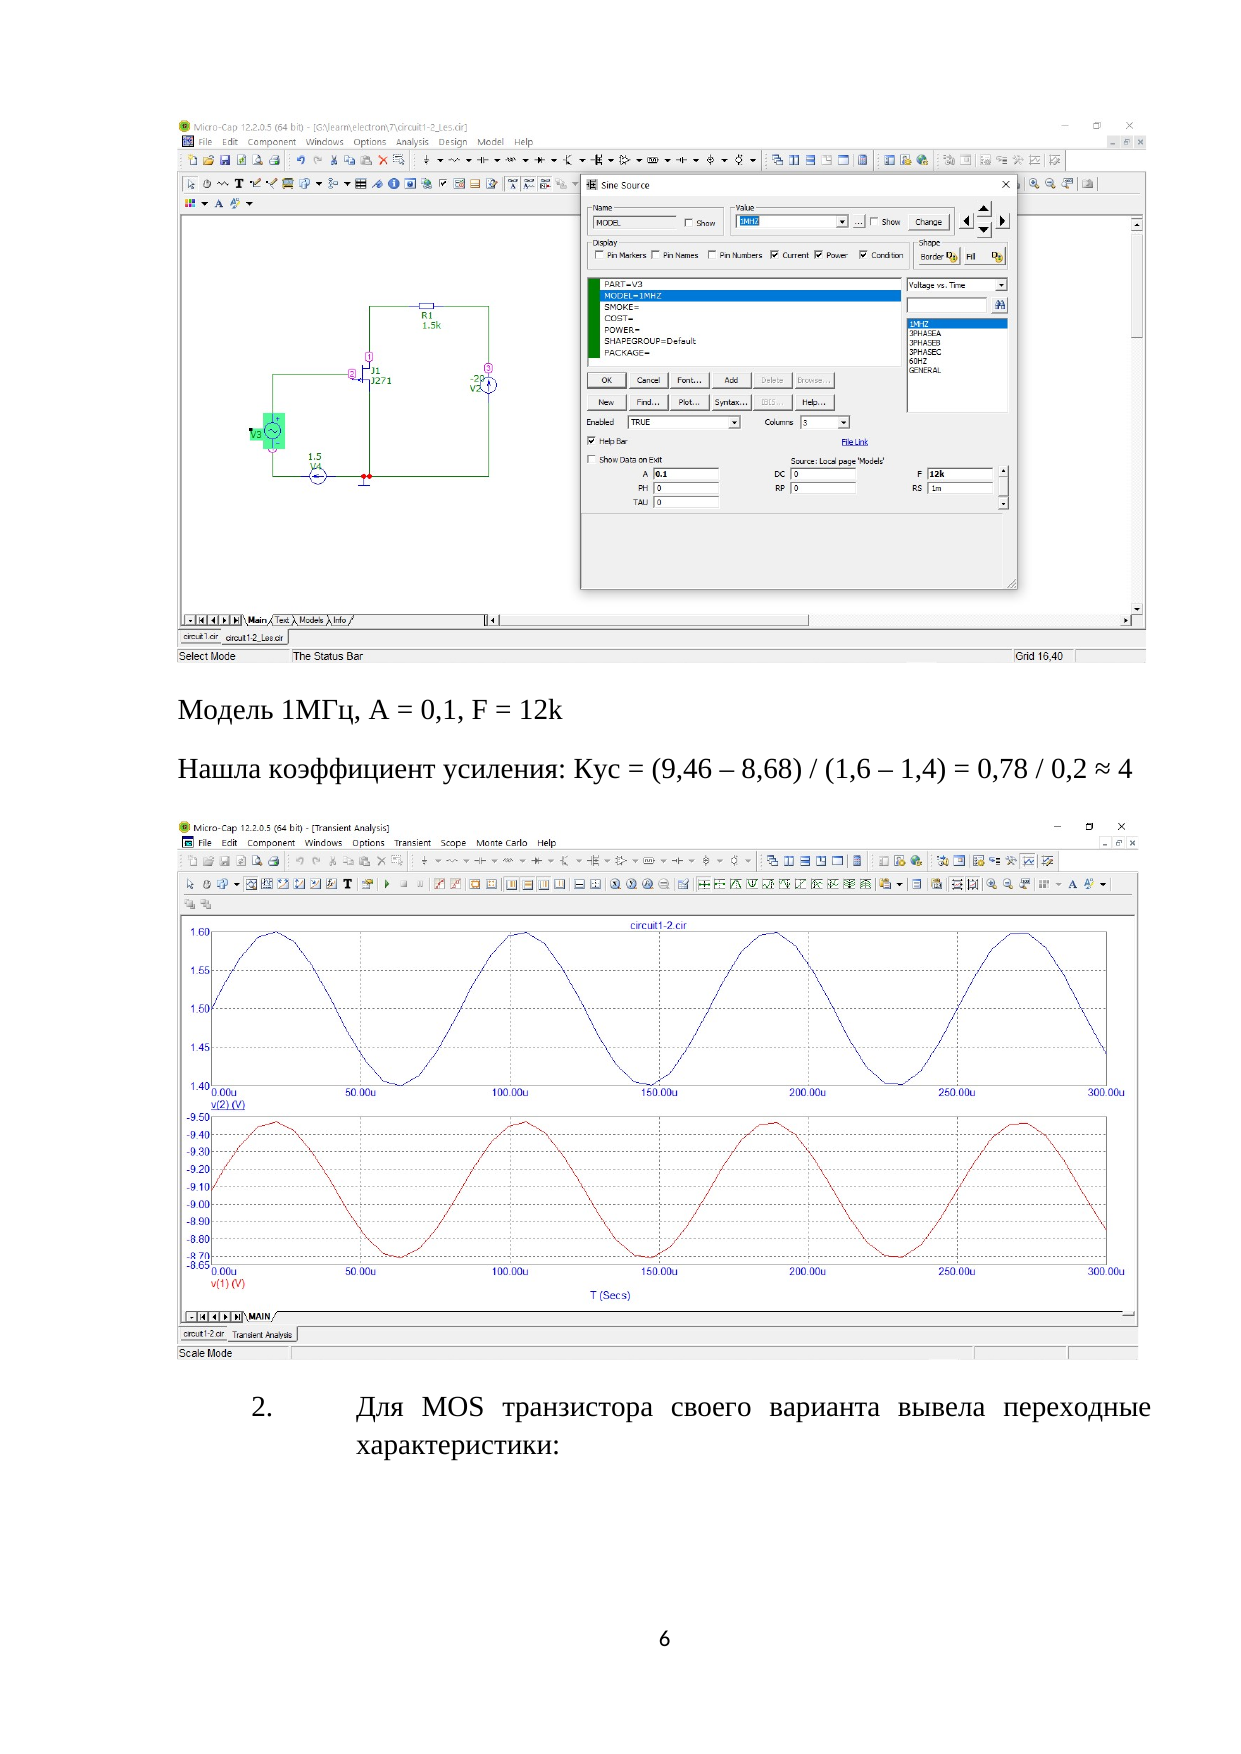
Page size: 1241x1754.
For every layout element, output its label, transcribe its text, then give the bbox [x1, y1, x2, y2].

text Модель 1МГц, A = 0,1, F = 12k [177, 692, 1152, 726]
list Для MOS транзистора своего варианта вывела переходные характеристики: [251, 1389, 1152, 1461]
text Нашла коэффициент усиления: Кус = (9,46 – 8,68) / (1,6 – 1,4) = 0,78 / 0,2 ≈ 4 [177, 751, 1152, 785]
picture [177, 819, 1139, 1360]
picture [177, 118, 1147, 663]
